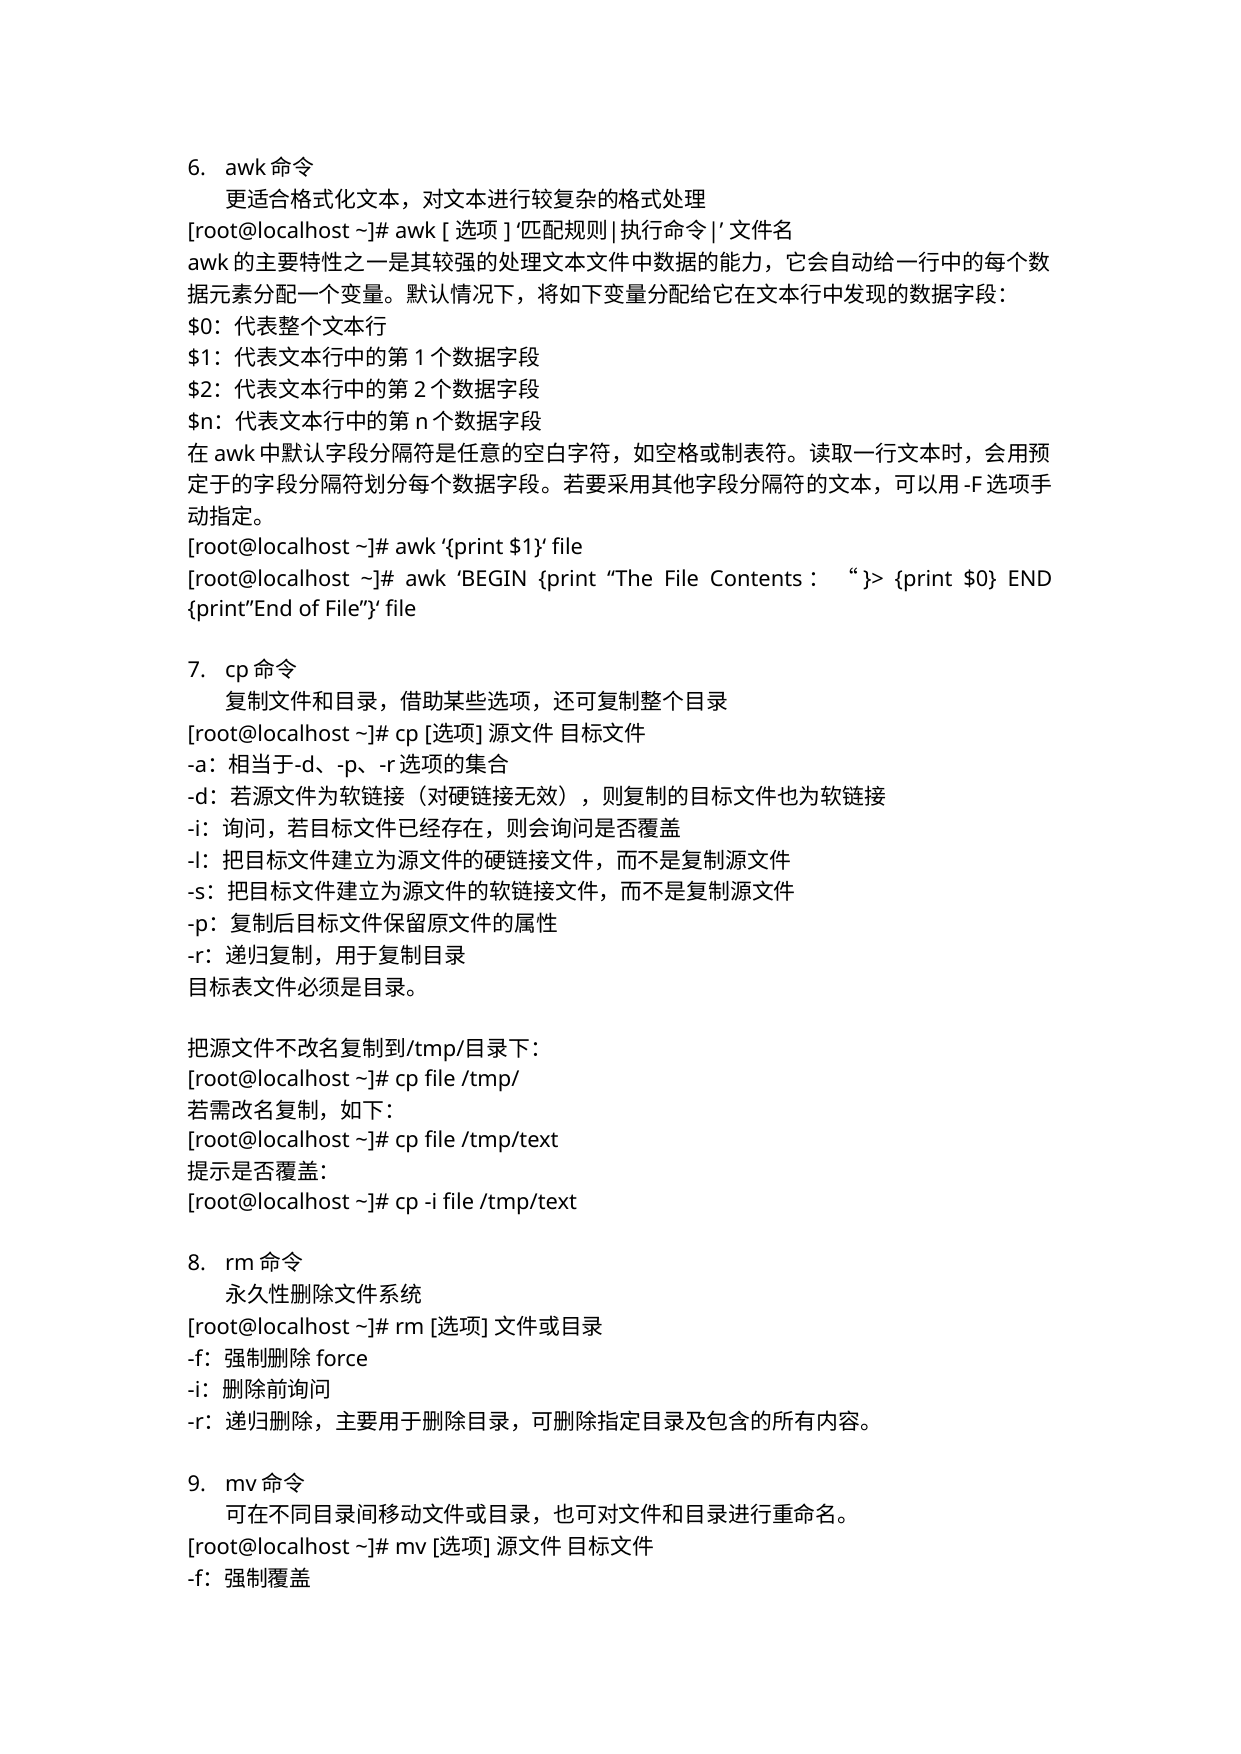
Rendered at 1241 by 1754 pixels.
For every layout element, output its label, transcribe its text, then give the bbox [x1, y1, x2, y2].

text [root@localhost ~]# cp file /tmp/text [187, 1124, 1053, 1154]
text [root@localhost ~]# cp file /tmp/ [187, 1063, 1053, 1093]
text 提示是否覆盖： [187, 1154, 1053, 1186]
text $2：代表文本行中的第2个数据字段 [187, 372, 1053, 404]
text awk的主要特性之一是其较强的处理文本文件中数据的能力，它会自动给一行中的每个数据元素分配一个变量。默认情况下，将如下变量分配给它在文本行中发现的数据字段： [187, 245, 1053, 309]
text -p：复制后目标文件保留原文件的属性 [187, 906, 1053, 938]
text [root@localhost ~]# cp [选项] 源文件 目标文件 [187, 716, 1053, 747]
text $0：代表整个文本行 [187, 309, 1053, 340]
text 若需改名复制，如下： [187, 1093, 1053, 1124]
text -i：询问，若目标文件已经存在，则会询问是否覆盖 [187, 811, 1053, 843]
text -d：若源文件为软链接（对硬链接无效），则复制的目标文件也为软链接 [187, 779, 1053, 811]
text 永久性删除文件系统 [225, 1277, 1053, 1309]
text -i：删除前询问 [187, 1372, 1053, 1404]
text $1：代表文本行中的第1个数据字段 [187, 340, 1053, 372]
text -r：递归删除，主要用于删除目录，可删除指定目录及包含的所有内容。 [187, 1404, 1053, 1436]
list rm命令 [187, 1245, 1053, 1277]
text [root@localhost ~]# awk ‘{print $1}‘ file [187, 531, 1053, 561]
text [root@localhost ~]# awk [ 选项 ] ‘匹配规则|执行命令|’ 文件名 [187, 213, 1053, 245]
text -f：强制删除force [187, 1341, 1053, 1372]
text [root@localhost ~]# mv [选项] 源文件 目标文件 [187, 1529, 1053, 1561]
text [root@localhost ~]# rm [选项] 文件或目录 [187, 1309, 1053, 1341]
text [root@localhost ~]# awk ‘BEGIN {print “The File Contents：“}> {print $0} END {print”End of File”}‘ file [187, 561, 1053, 622]
list awk命令 [187, 150, 1053, 182]
text $n：代表文本行中的第n个数据字段 [187, 404, 1053, 436]
text -l：把目标文件建立为源文件的硬链接文件，而不是复制源文件 [187, 843, 1053, 874]
list cp命令 [187, 652, 1053, 684]
list mv命令 [187, 1466, 1053, 1497]
text -r：递归复制，用于复制目录 [187, 938, 1053, 970]
text 可在不同目录间移动文件或目录，也可对文件和目录进行重命名。 [225, 1497, 1053, 1529]
text 把源文件不改名复制到/tmp/目录下： [187, 1031, 1053, 1063]
text -a：相当于-d、-p、-r选项的集合 [187, 747, 1053, 779]
text -s：把目标文件建立为源文件的软链接文件，而不是复制源文件 [187, 874, 1053, 906]
text 复制文件和目录，借助某些选项，还可复制整个目录 [225, 684, 1053, 716]
text 目标表文件必须是目录。 [187, 970, 1053, 1001]
text [root@localhost ~]# cp -i file /tmp/text [187, 1186, 1053, 1216]
text 在awk中默认字段分隔符是任意的空白字符，如空格或制表符。读取一行文本时，会用预定于的字段分隔符划分每个数据字段。若要采用其他字段分隔符的文本，可以用-F选项手动指定。 [187, 436, 1053, 531]
text 更适合格式化文本，对文本进行较复杂的格式处理 [225, 182, 1053, 213]
text -f：强制覆盖 [187, 1561, 1053, 1593]
